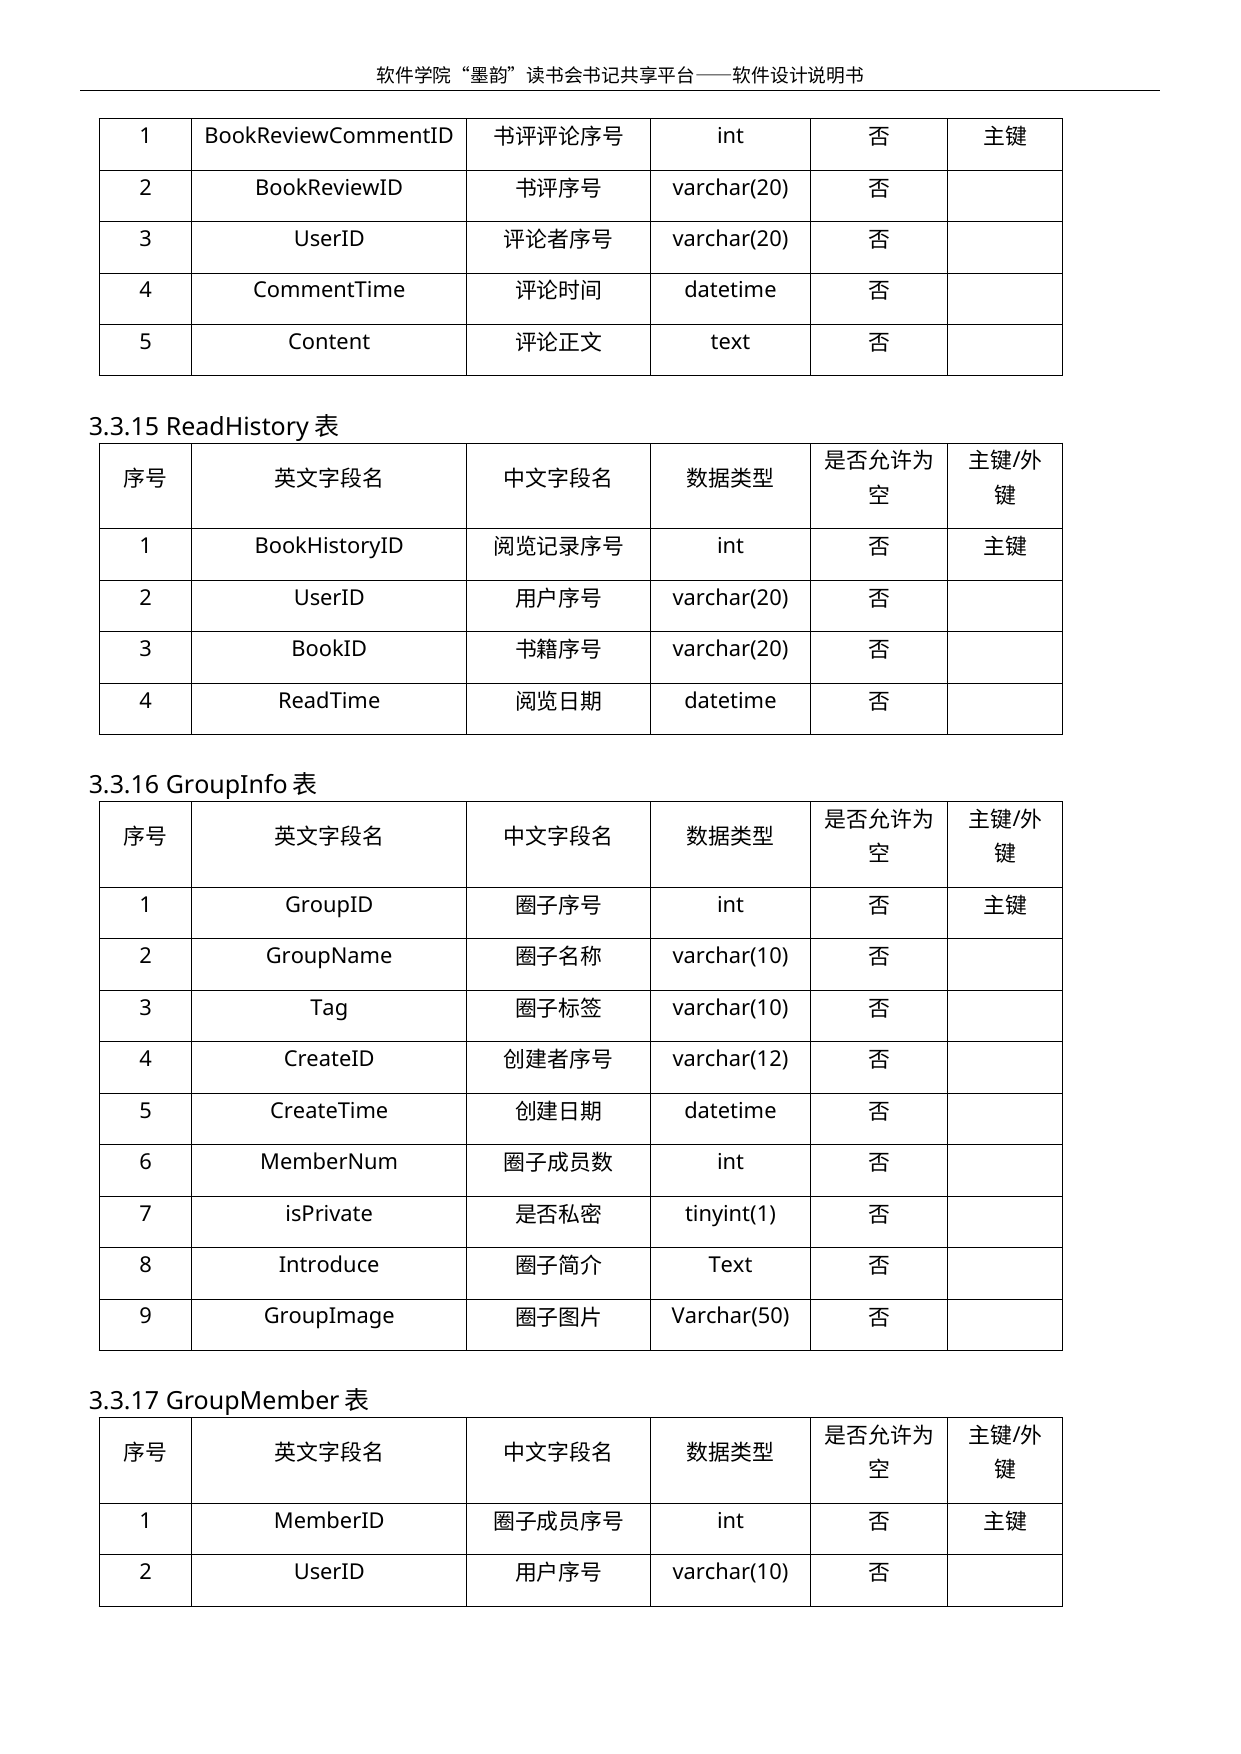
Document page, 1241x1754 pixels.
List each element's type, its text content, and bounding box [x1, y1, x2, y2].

table_cell UserID [192, 581, 466, 631]
table_cell [948, 991, 1062, 1041]
table_cell datetime [651, 684, 810, 734]
table_cell 阅览记录序号 [467, 529, 650, 580]
table_cell varchar(20) [651, 171, 810, 221]
table_cell 2 [100, 939, 191, 990]
table_cell [948, 1042, 1062, 1093]
table_cell 圈子成员序号 [467, 1504, 650, 1554]
table_cell 圈子名称 [467, 939, 650, 990]
table_cell 1 [100, 1504, 191, 1554]
table_cell 主键 [948, 888, 1062, 938]
table_cell BookReviewID [192, 171, 466, 221]
table_cell 4 [100, 274, 191, 324]
table_cell MemberID [192, 1504, 466, 1554]
table_cell [948, 1145, 1062, 1196]
table_cell 否 [811, 1504, 947, 1554]
table_cell 否 [811, 1248, 947, 1298]
table_cell Varchar(50) [651, 1300, 810, 1350]
table_cell ReadTime [192, 684, 466, 734]
table_cell 创建日期 [467, 1094, 650, 1144]
table_cell Introduce [192, 1248, 466, 1298]
table_cell 圈子标签 [467, 991, 650, 1041]
table_cell 评论时间 [467, 274, 650, 324]
table_cell 否 [811, 991, 947, 1041]
table_cell 否 [811, 581, 947, 631]
table_cell 3 [100, 222, 191, 272]
text 3.3.16 GroupInfo表 [88, 765, 1152, 801]
table_cell varchar(10) [651, 939, 810, 990]
table_cell BookID [192, 632, 466, 683]
table_cell [948, 632, 1062, 683]
table_cell 用户序号 [467, 581, 650, 631]
table_header 主键/外键 [948, 802, 1062, 887]
table_cell 用户序号 [467, 1555, 650, 1606]
table_cell 2 [100, 581, 191, 631]
table_header 中文字段名 [467, 444, 650, 528]
table_header 序号 [100, 1418, 191, 1503]
table_cell 4 [100, 1042, 191, 1093]
table_cell 2 [100, 171, 191, 221]
table_cell varchar(10) [651, 991, 810, 1041]
table_cell GroupName [192, 939, 466, 990]
table_cell 2 [100, 1555, 191, 1606]
table_cell varchar(10) [651, 1555, 810, 1606]
table_cell GroupImage [192, 1300, 466, 1350]
table_cell BookReviewCommentID [192, 119, 466, 169]
table_cell 书评序号 [467, 171, 650, 221]
table_cell 否 [811, 1300, 947, 1350]
table_cell varchar(20) [651, 632, 810, 683]
table_cell int [651, 119, 810, 169]
table_cell 1 [100, 529, 191, 580]
table_cell 圈子简介 [467, 1248, 650, 1298]
table_cell 1 [100, 888, 191, 938]
table_cell 5 [100, 1094, 191, 1144]
table_cell 3 [100, 991, 191, 1041]
table_cell 书籍序号 [467, 632, 650, 683]
table_cell int [651, 1504, 810, 1554]
table_cell CreateID [192, 1042, 466, 1093]
table_cell 否 [811, 939, 947, 990]
table_cell 否 [811, 222, 947, 272]
table_cell CreateTime [192, 1094, 466, 1144]
table_cell varchar(12) [651, 1042, 810, 1093]
table_cell isPrivate [192, 1197, 466, 1247]
table_cell int [651, 1145, 810, 1196]
table_header 中文字段名 [467, 802, 650, 887]
table_cell Content [192, 325, 466, 375]
table_cell [948, 684, 1062, 734]
table_header 主键/外键 [948, 444, 1062, 528]
table_cell int [651, 888, 810, 938]
table_cell [948, 222, 1062, 272]
table_cell [948, 1300, 1062, 1350]
table_header 英文字段名 [192, 1418, 466, 1503]
table_cell 4 [100, 684, 191, 734]
table_cell 主键 [948, 1504, 1062, 1554]
table_header 数据类型 [651, 802, 810, 887]
table_cell 5 [100, 325, 191, 375]
table_cell int [651, 529, 810, 580]
table_cell 圈子图片 [467, 1300, 650, 1350]
table_cell 否 [811, 119, 947, 169]
table_cell [948, 1094, 1062, 1144]
text 3.3.15 ReadHistory表 [88, 406, 1152, 442]
table_cell 评论正文 [467, 325, 650, 375]
table_header 数据类型 [651, 444, 810, 528]
table_cell [948, 939, 1062, 990]
table_cell 书评评论序号 [467, 119, 650, 169]
table_cell [948, 325, 1062, 375]
table_header 是否允许为空 [811, 1418, 947, 1503]
table_header 序号 [100, 444, 191, 528]
table_header 是否允许为空 [811, 444, 947, 528]
table_cell 3 [100, 632, 191, 683]
table_cell GroupID [192, 888, 466, 938]
table_cell UserID [192, 1555, 466, 1606]
table_cell 否 [811, 529, 947, 580]
table_header 英文字段名 [192, 802, 466, 887]
table_cell varchar(20) [651, 581, 810, 631]
table_cell 创建者序号 [467, 1042, 650, 1093]
table_cell BookHistoryID [192, 529, 466, 580]
table_cell 否 [811, 1555, 947, 1606]
table_cell 否 [811, 684, 947, 734]
table_cell CommentTime [192, 274, 466, 324]
table_cell 圈子序号 [467, 888, 650, 938]
table_cell datetime [651, 274, 810, 324]
table_cell text [651, 325, 810, 375]
table_cell 主键 [948, 119, 1062, 169]
table_cell 否 [811, 1197, 947, 1247]
table_header 序号 [100, 802, 191, 887]
table_cell 6 [100, 1145, 191, 1196]
table_cell [948, 274, 1062, 324]
table_cell 8 [100, 1248, 191, 1298]
table_cell varchar(20) [651, 222, 810, 272]
table_cell 否 [811, 171, 947, 221]
table_cell tinyint(1) [651, 1197, 810, 1247]
table_cell Text [651, 1248, 810, 1298]
table_cell 否 [811, 274, 947, 324]
table_cell 7 [100, 1197, 191, 1247]
table_cell Tag [192, 991, 466, 1041]
table_header 中文字段名 [467, 1418, 650, 1503]
table_header 数据类型 [651, 1418, 810, 1503]
table_header 是否允许为空 [811, 802, 947, 887]
table_cell UserID [192, 222, 466, 272]
table_cell [948, 171, 1062, 221]
table_cell 否 [811, 632, 947, 683]
text 3.3.17 GroupMember表 [88, 1381, 1152, 1417]
table_header 主键/外键 [948, 1418, 1062, 1503]
table_cell 否 [811, 1094, 947, 1144]
table_cell 评论者序号 [467, 222, 650, 272]
table_cell 阅览日期 [467, 684, 650, 734]
table_cell 9 [100, 1300, 191, 1350]
table_cell [948, 1197, 1062, 1247]
table_cell 否 [811, 1042, 947, 1093]
table_cell MemberNum [192, 1145, 466, 1196]
table_cell [948, 1555, 1062, 1606]
table_cell 1 [100, 119, 191, 169]
table_cell datetime [651, 1094, 810, 1144]
table_cell 圈子成员数 [467, 1145, 650, 1196]
table_cell 主键 [948, 529, 1062, 580]
table_cell [948, 581, 1062, 631]
table_cell 否 [811, 888, 947, 938]
table_cell 是否私密 [467, 1197, 650, 1247]
table_cell [948, 1248, 1062, 1298]
table_cell 否 [811, 1145, 947, 1196]
table_cell 否 [811, 325, 947, 375]
table_header 英文字段名 [192, 444, 466, 528]
